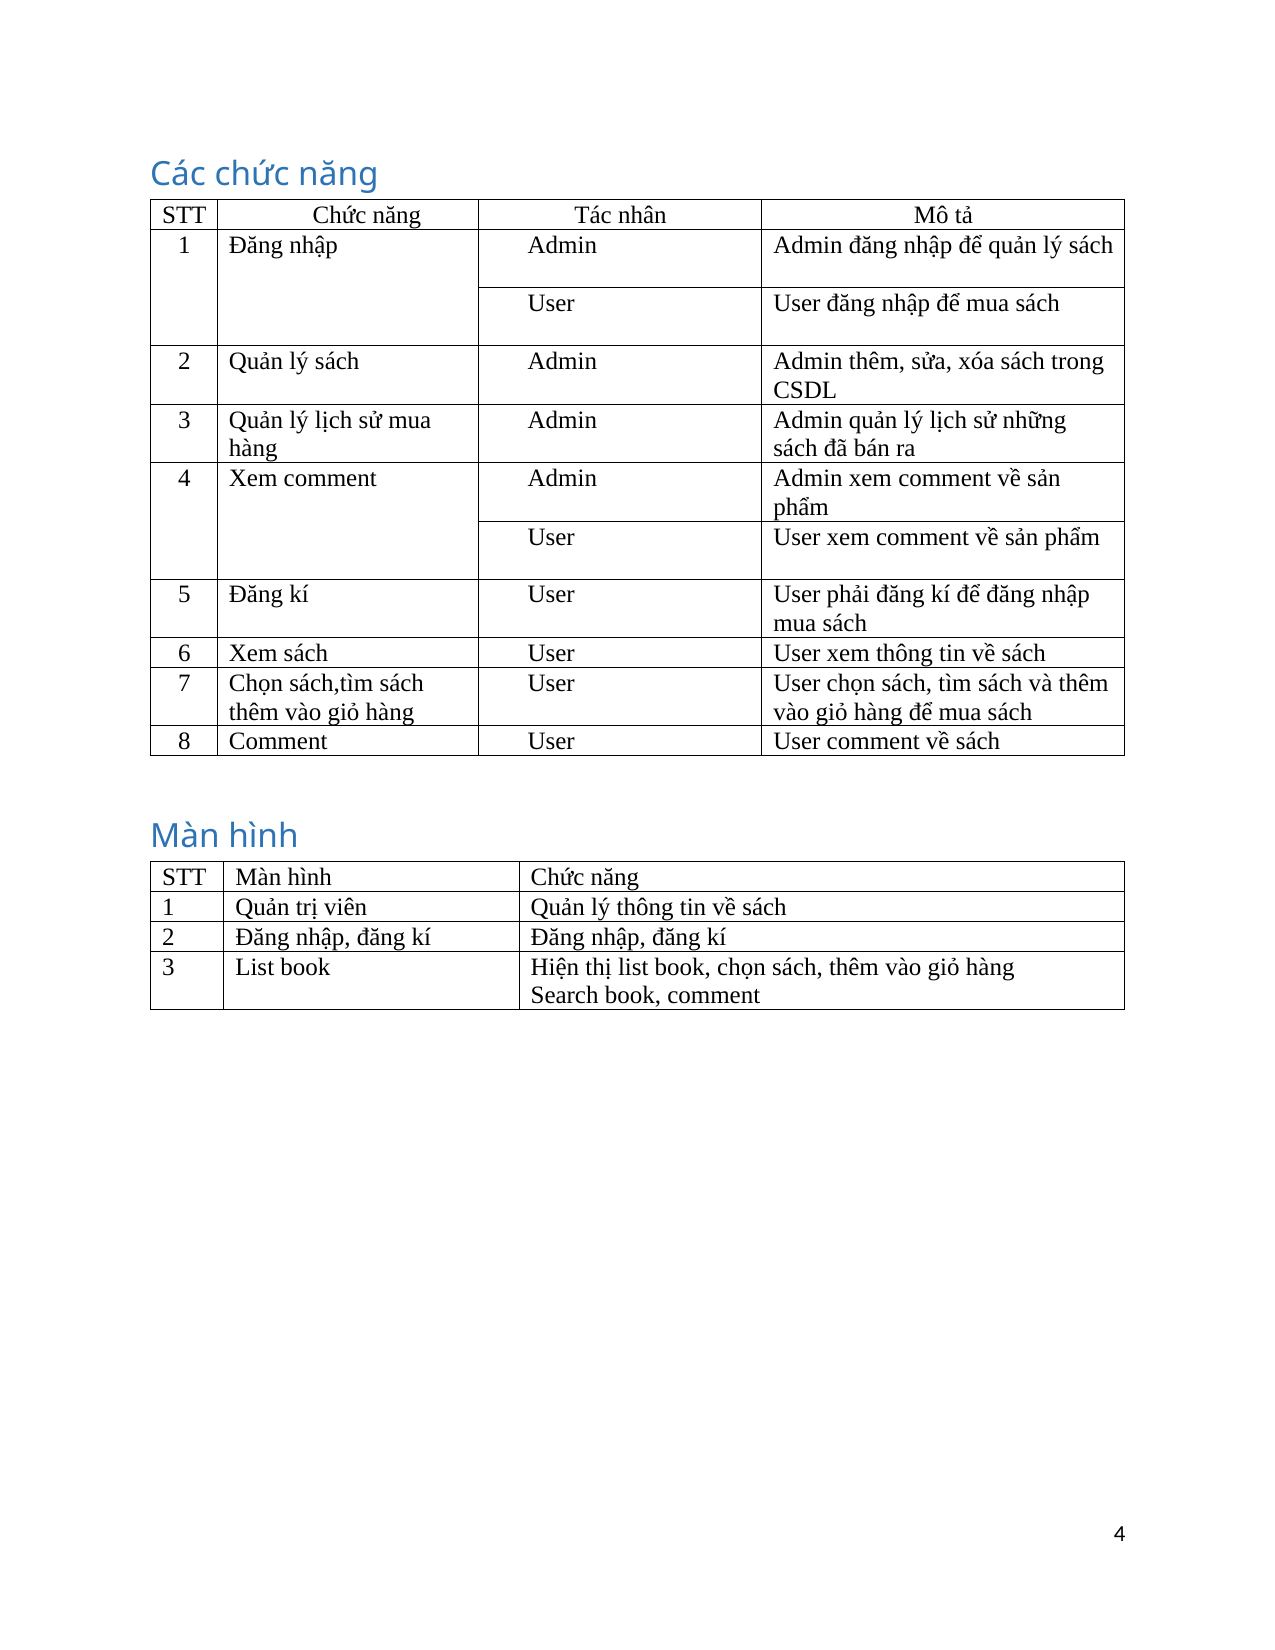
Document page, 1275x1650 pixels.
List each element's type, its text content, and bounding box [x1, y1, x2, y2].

table_cell Quản lý sách [218, 346, 478, 404]
table_cell Admin [479, 463, 761, 521]
table_cell 2 [151, 922, 223, 951]
table_cell Hiện thị list book, chọn sách, thêm vào giỏ hàng Search book, comment [520, 952, 1124, 1009]
table_cell 1 [151, 230, 217, 345]
table_cell Admin [479, 230, 761, 287]
table_header Mô tả [762, 200, 1124, 229]
table_cell 8 [151, 726, 217, 755]
table_cell Đăng nhập [218, 230, 478, 345]
table_cell 4 [151, 463, 217, 578]
table_cell 2 [151, 346, 217, 404]
table_header Chức năng [520, 862, 1124, 891]
table_header STT [151, 200, 217, 229]
table_cell Admin [479, 405, 761, 462]
table_header STT [151, 862, 223, 891]
table_header Tác nhân [479, 200, 761, 229]
subtitle Các chức năng [150, 150, 1125, 195]
table_cell Chọn sách,tìm sách thêm vào giỏ hàng [218, 668, 478, 725]
table_cell Đăng kí [218, 580, 478, 637]
table_cell User comment về sách [762, 726, 1124, 755]
table_cell 1 [151, 892, 223, 921]
table_cell User chọn sách, tìm sách và thêm vào giỏ hàng để mua sách [762, 668, 1124, 725]
table_cell User xem thông tin về sách [762, 638, 1124, 667]
table_cell Admin quản lý lịch sử những sách đã bán ra [762, 405, 1124, 462]
table_cell List book [224, 952, 519, 1009]
table_header Chức năng [218, 200, 478, 229]
table_cell 5 [151, 580, 217, 637]
table_cell Admin xem comment về sản phẩm [762, 463, 1124, 521]
table_cell Đăng nhập, đăng kí [520, 922, 1124, 951]
table_cell Admin [479, 346, 761, 404]
table_cell Admin thêm, sửa, xóa sách trong CSDL [762, 346, 1124, 404]
table_header Màn hình [224, 862, 519, 891]
table_cell User đăng nhập để mua sách [762, 288, 1124, 345]
table_cell Quản lý lịch sử mua hàng [218, 405, 478, 462]
table_cell Comment [218, 726, 478, 755]
table_cell 7 [151, 668, 217, 725]
table_cell User [479, 726, 761, 755]
table_cell Đăng nhập, đăng kí [224, 922, 519, 951]
table_cell Quản lý thông tin về sách [520, 892, 1124, 921]
table_cell 6 [151, 638, 217, 667]
subtitle Màn hình [150, 812, 1125, 858]
table_cell User [479, 668, 761, 725]
table_cell User [479, 522, 761, 578]
table_cell Admin đăng nhập để quản lý sách [762, 230, 1124, 287]
table_cell Quản trị viên [224, 892, 519, 921]
table_cell 3 [151, 952, 223, 1009]
table_cell User [479, 638, 761, 667]
table_cell User [479, 288, 761, 345]
table_cell Xem sách [218, 638, 478, 667]
table_cell Xem comment [218, 463, 478, 578]
table_cell 3 [151, 405, 217, 462]
table_cell User [479, 580, 761, 637]
table_cell User xem comment về sản phẩm [762, 522, 1124, 578]
table_cell User phải đăng kí để đăng nhập mua sách [762, 580, 1124, 637]
